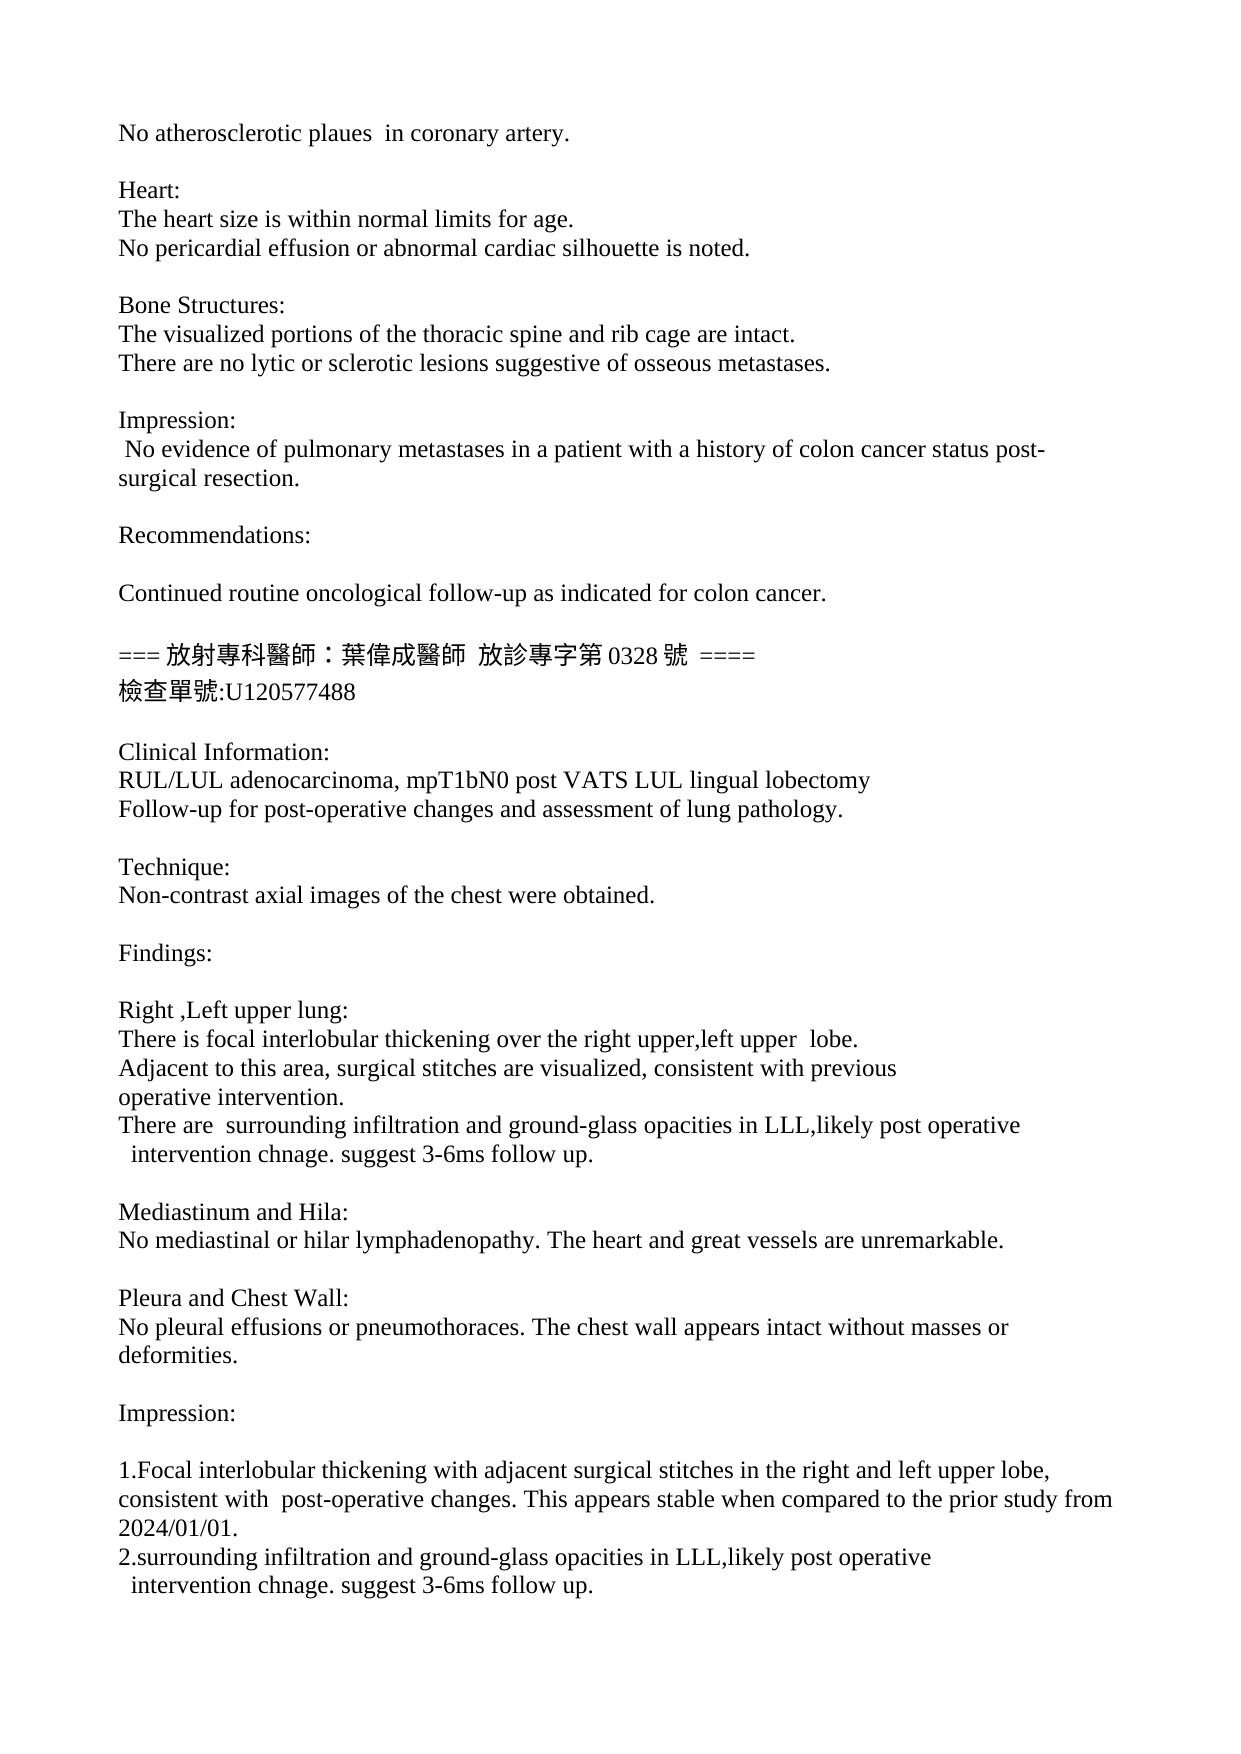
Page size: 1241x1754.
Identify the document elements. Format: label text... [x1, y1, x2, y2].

text Follow-up for post-operative changes and assessment of lung pathology. [118, 794, 1122, 823]
text intervention chnage. suggest 3-6ms follow up. [118, 1571, 1122, 1599]
text No evidence of pulmonary metastases in a patient with a history of colon cancer status post-surgical resection. [118, 434, 1122, 492]
text Right ,Left upper lung: [118, 996, 1122, 1024]
text No atherosclerotic plaues in coronary artery. [118, 118, 1122, 147]
text 檢查單號:U120577488 [118, 672, 1122, 708]
text No mediastinal or hilar lymphadenopathy. The heart and great vessels are unremarkable. [118, 1226, 1122, 1254]
text The visualized portions of the thoracic spine and rib cage are intact. [118, 319, 1122, 348]
text Non-contrast axial images of the chest were obtained. [118, 881, 1122, 909]
text RUL/LUL adenocarcinoma, mpT1bN0 post VATS LUL lingual lobectomy [118, 766, 1122, 794]
text Clinical Information: [118, 737, 1122, 766]
text 1.Focal interlobular thickening with adjacent surgical stitches in the right and left upper lobe, consistent with post-operative changes. This appears stable when compared to the prior study from 2024/01/01. [118, 1456, 1122, 1542]
text === 放射專科醫師：葉偉成醫師 放診專字第0328號 ==== [118, 636, 1122, 672]
text Mediastinum and Hila: [118, 1197, 1122, 1226]
text Technique: [118, 852, 1122, 881]
text There are no lytic or sclerotic lesions suggestive of osseous metastases. [118, 348, 1122, 377]
text There are surrounding infiltration and ground-glass opacities in LLL,likely post operative [118, 1111, 1122, 1139]
text operative intervention. [118, 1082, 1122, 1111]
text Recommendations: [118, 521, 1122, 549]
text No pericardial effusion or abnormal cardiac silhouette is noted. [118, 233, 1122, 262]
text The heart size is within normal limits for age. [118, 204, 1122, 233]
text Impression: [118, 1398, 1122, 1427]
text Findings: [118, 938, 1122, 967]
text Adjacent to this area, surgical stitches are visualized, consistent with previous [118, 1053, 1122, 1082]
text Heart: [118, 176, 1122, 204]
text Bone Structures: [118, 291, 1122, 319]
text No pleural effusions or pneumothoraces. The chest wall appears intact without masses or deformities. [118, 1312, 1122, 1369]
text intervention chnage. suggest 3-6ms follow up. [118, 1139, 1122, 1168]
text Impression: [118, 406, 1122, 434]
text There is focal interlobular thickening over the right upper,left upper lobe. [118, 1024, 1122, 1053]
text Pleura and Chest Wall: [118, 1283, 1122, 1312]
text Continued routine oncological follow-up as indicated for colon cancer. [118, 578, 1122, 607]
text 2.surrounding infiltration and ground-glass opacities in LLL,likely post operative [118, 1542, 1122, 1571]
